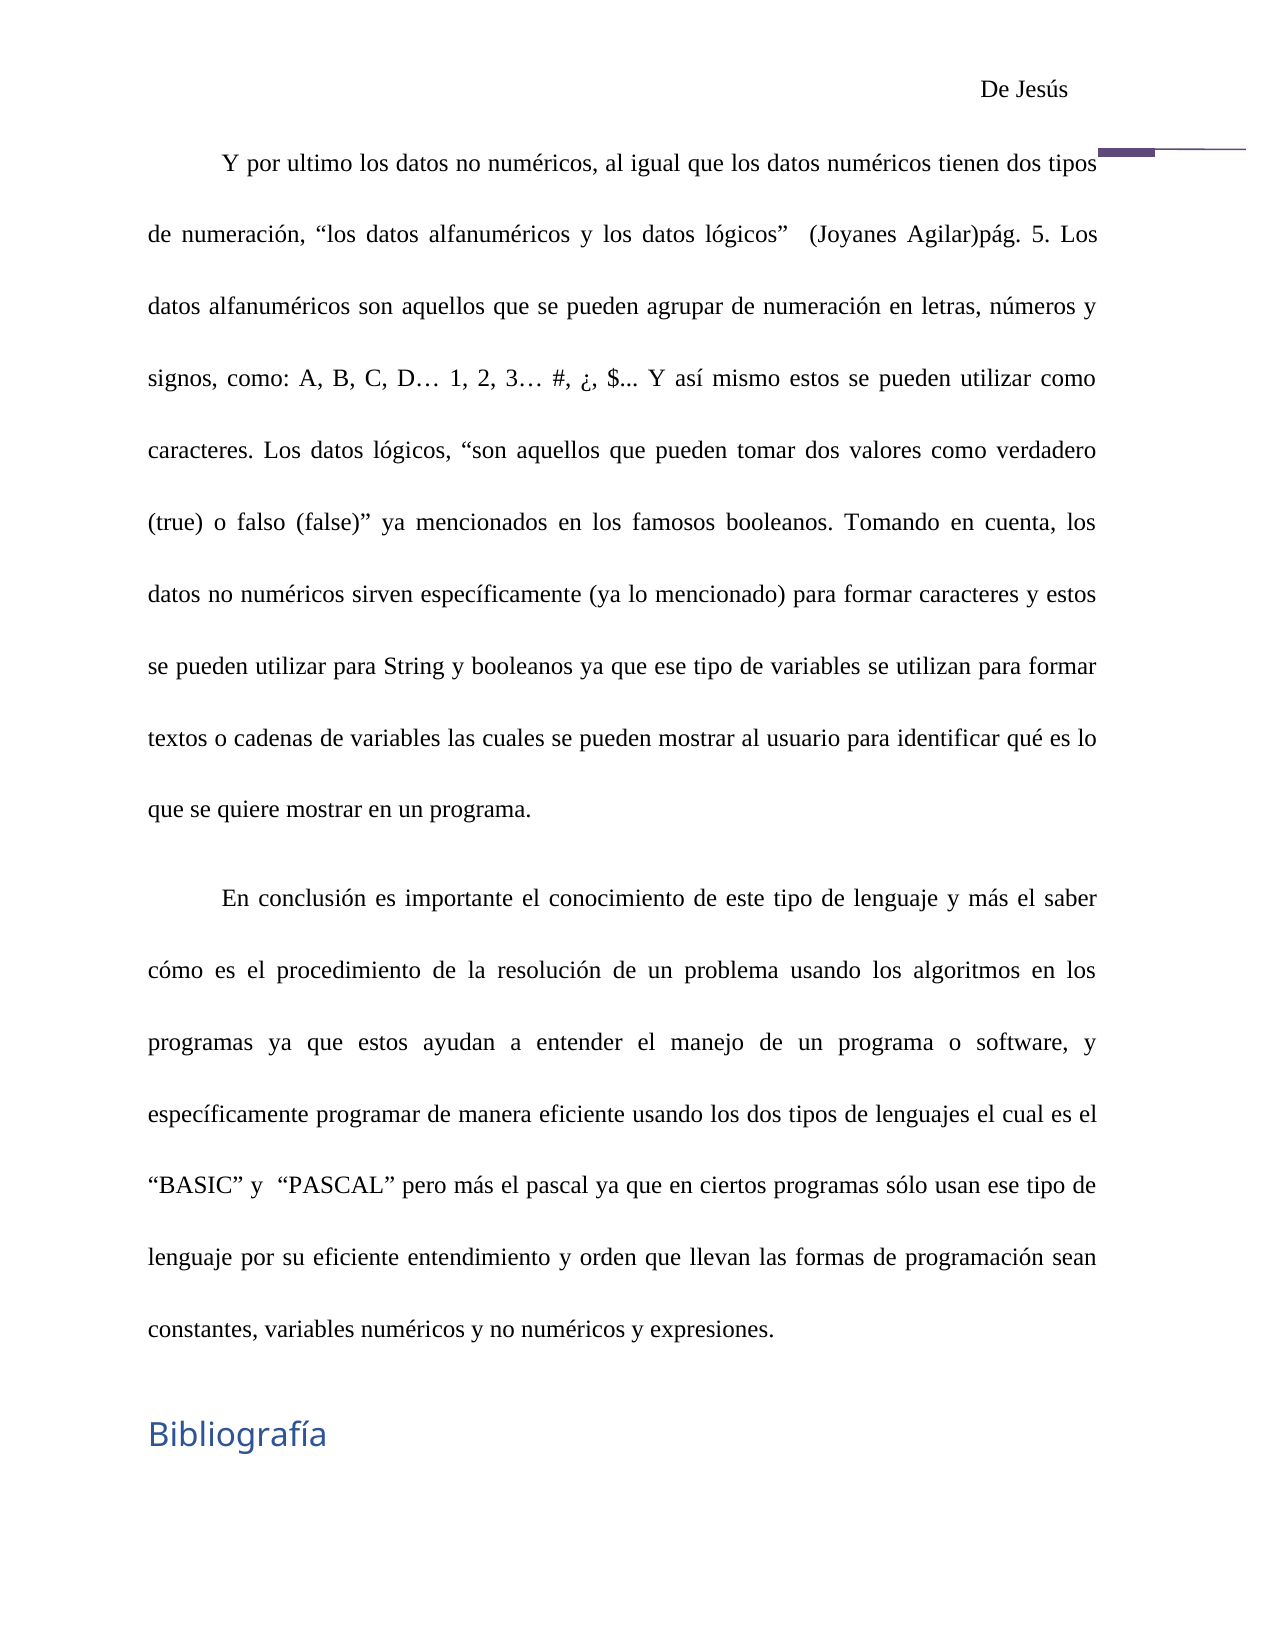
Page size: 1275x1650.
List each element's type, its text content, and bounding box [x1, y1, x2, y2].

text Y por ultimo los datos no numéricos, al igual que los datos numéricos tienen dos tipos de numeración, “los datos alfanuméricos y los datos lógicos” pág. 5. Los datos alfanuméricos son aquellos que se pueden agrupar de numeración en letras, números y signos, como: A, B, C, D… 1, 2, 3… #, ¿, $... Y así mismo estos se pueden utilizar como caracteres. Los datos lógicos, “son aquellos que pueden tomar dos valores como verdadero (true) o falso (false)” ya mencionados en los famosos booleanos. Tomando en cuenta, los datos no numéricos sirven específicamente (ya lo mencionado) para formar caracteres y estos se pueden utilizar para String y booleanos ya que ese tipo de variables se utilizan para formar textos o cadenas de variables las cuales se pueden mostrar al usuario para identificar qué es lo que se quiere mostrar en un programa. [148, 148, 1098, 823]
text En conclusión es importante el conocimiento de este tipo de lenguaje y más el saber cómo es el procedimiento de la resolución de un problema usando los algoritmos en los programas ya que estos ayudan a entender el manejo de un programa o software, y específicamente programar de manera eficiente usando los dos tipos de lenguajes el cual es el “BASIC” y “PASCAL” pero más el pascal ya que en ciertos programas sólo usan ese tipo de lenguaje por su eficiente entendimiento y orden que llevan las formas de programación sean constantes, variables numéricos y no numéricos y expresiones. [148, 883, 1098, 1343]
